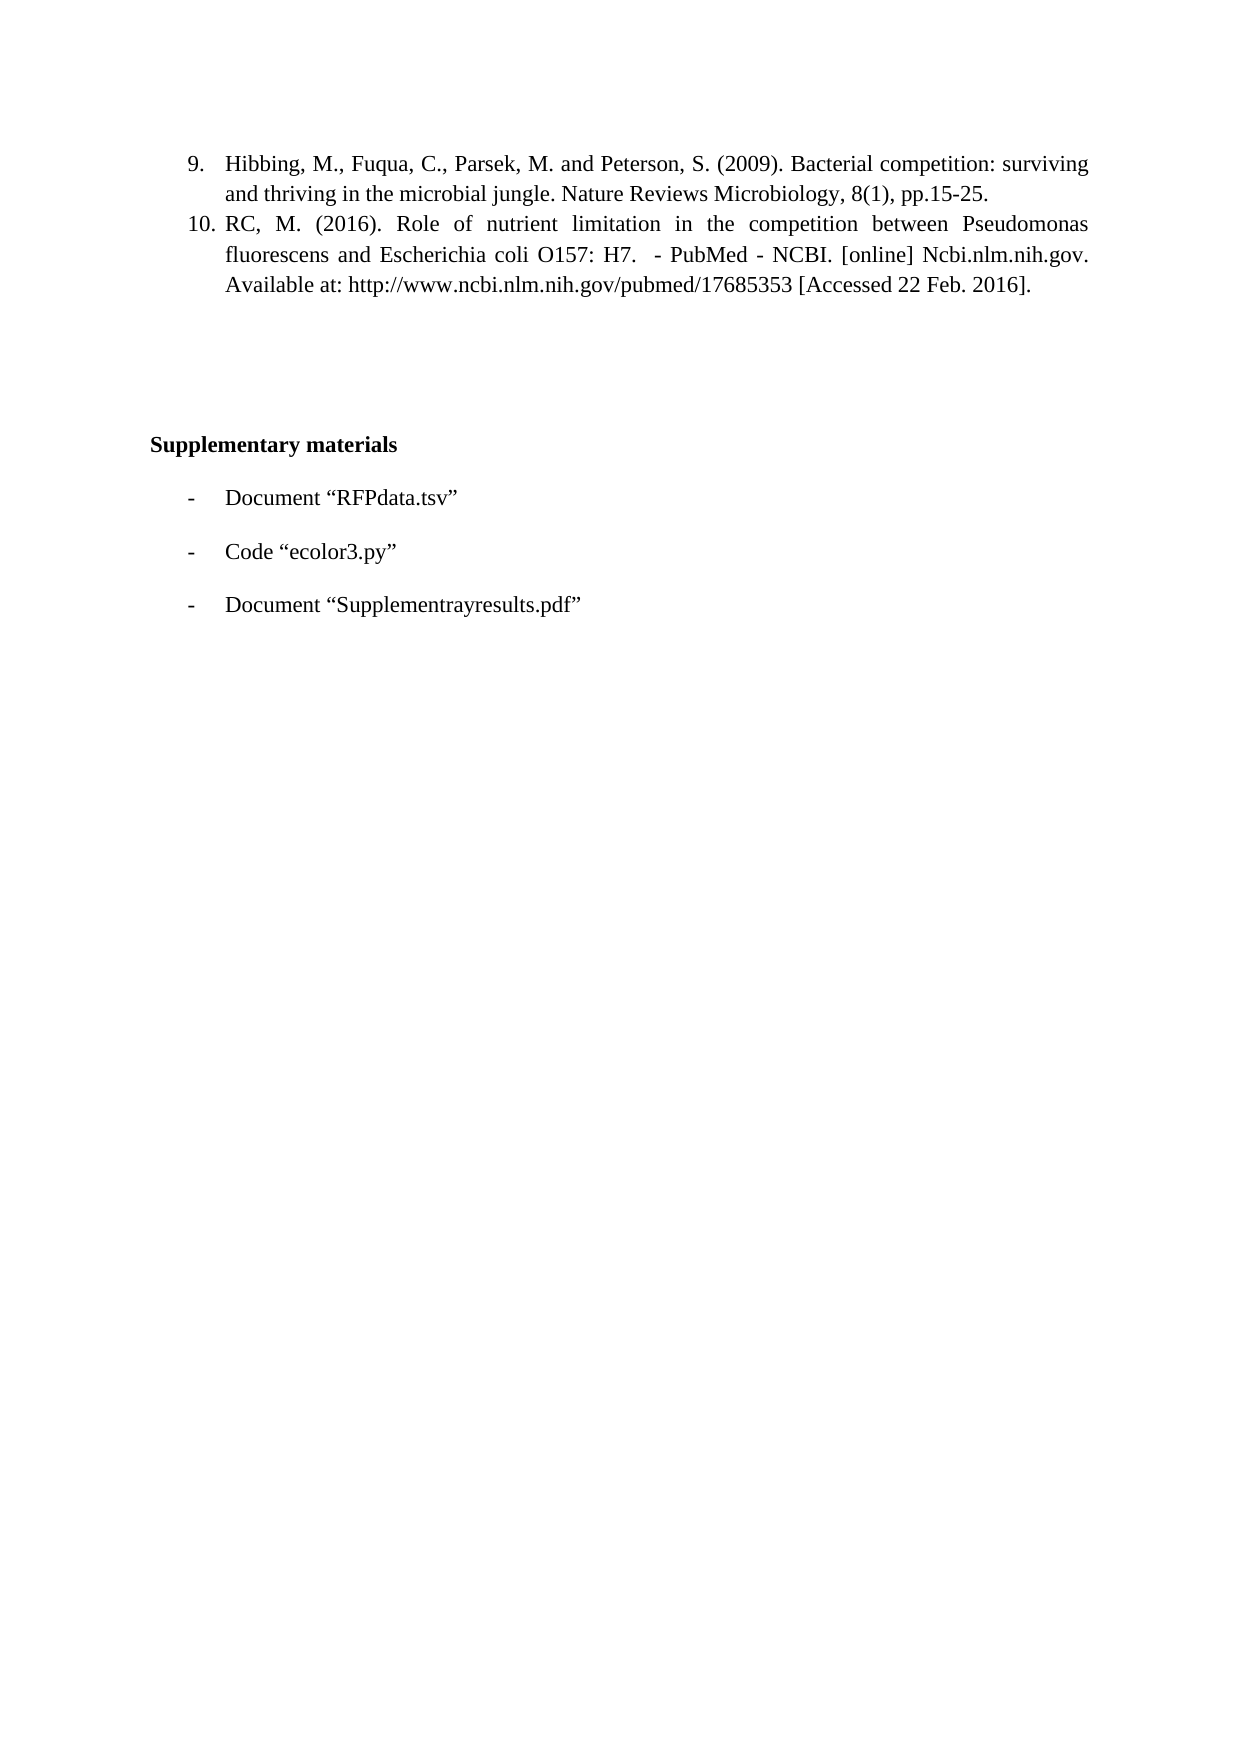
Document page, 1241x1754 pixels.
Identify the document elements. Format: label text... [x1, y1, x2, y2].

list Document “Supplementrayresults.pdf” [187, 591, 1090, 617]
text Supplementary materials [150, 431, 1090, 457]
list Code “ecolor3.py” [187, 538, 1090, 564]
list RC, M. (2016). Role of nutrient limitation in the competition between Pseudomonas fluorescens and Escherichia coli O157: H7. - PubMed - NCBI. [online] Ncbi.nlm.nih.gov. Available at: http://www.ncbi.nlm.nih.gov/pubmed/17685353 [Accessed 22 Feb. 2016]. [187, 210, 1090, 297]
list Hibbing, M., Fuqua, C., Parsek, M. and Peterson, S. (2009). Bacterial competition: surviving and thriving in the microbial jungle. Nature Reviews Microbiology, 8(1), pp.15-25. [187, 150, 1090, 207]
list Document “RFPdata.tsv” [187, 484, 1090, 511]
